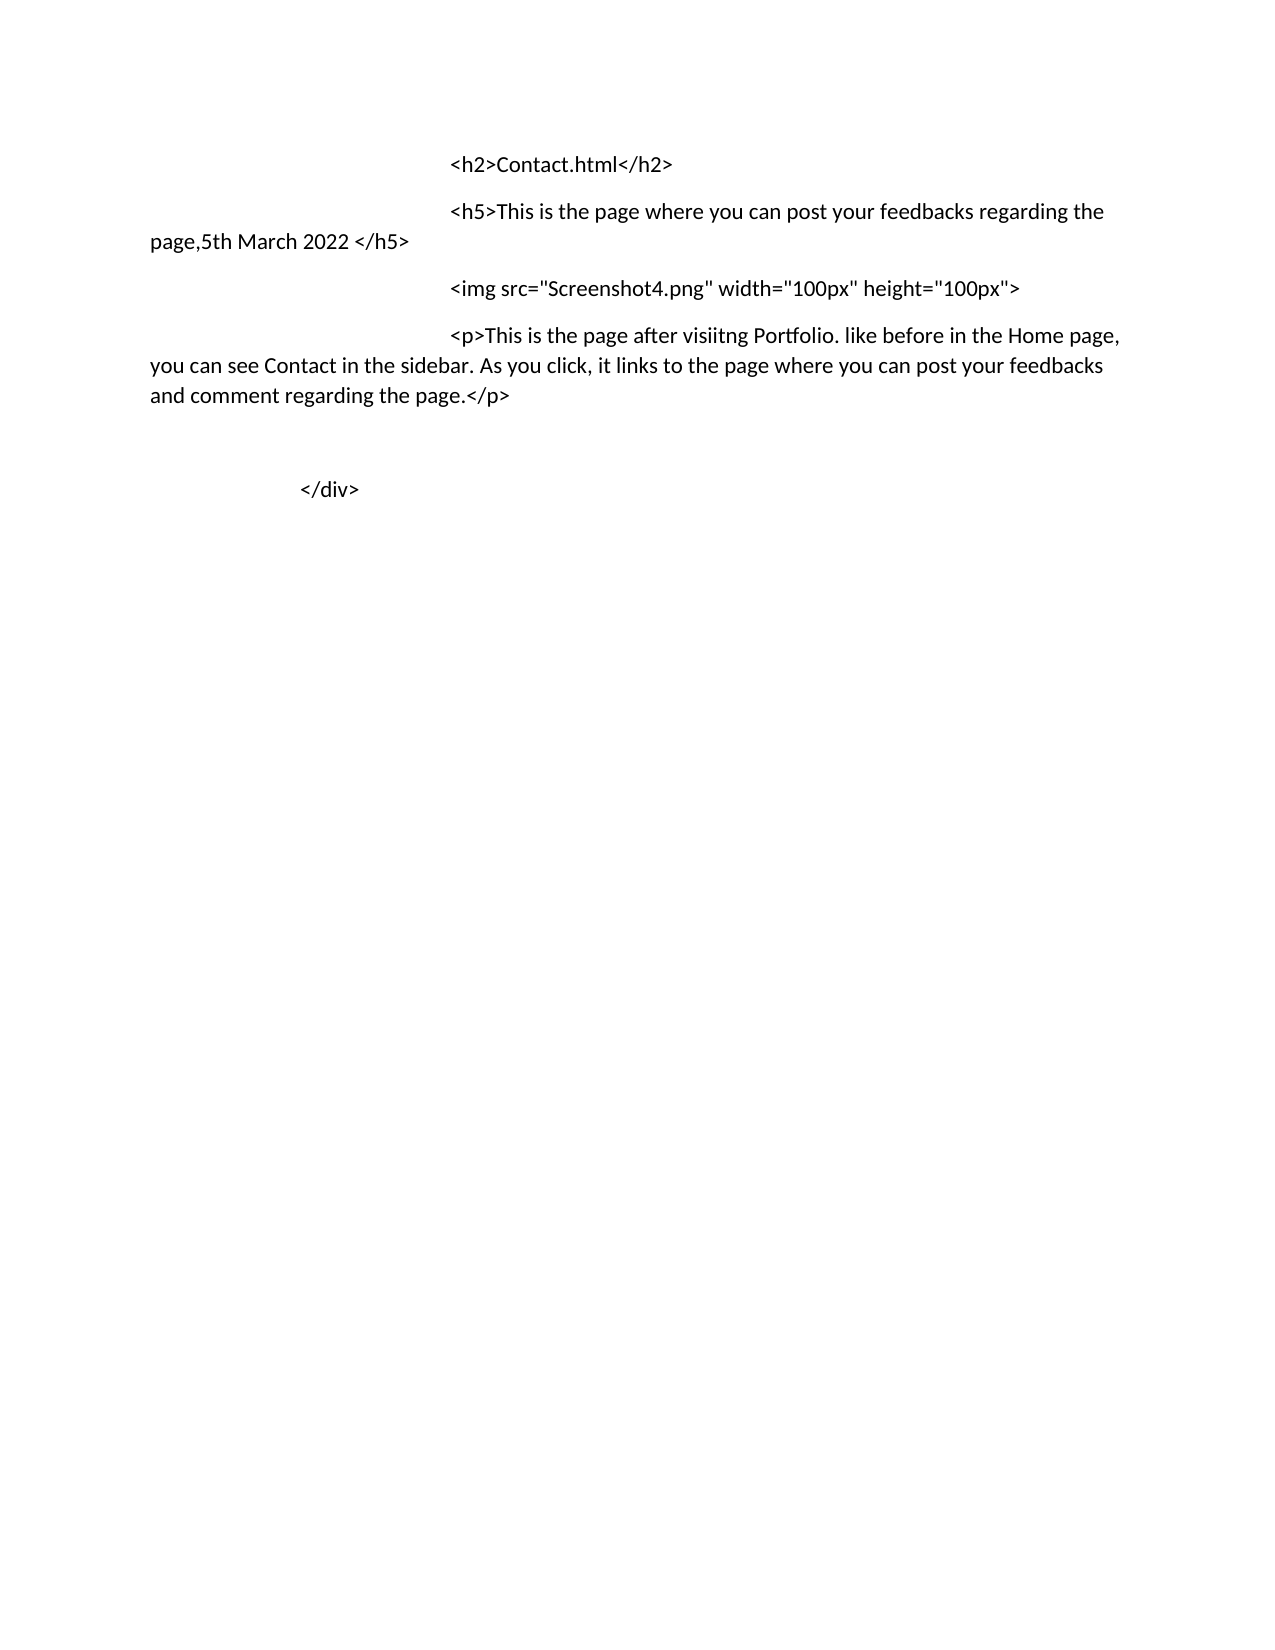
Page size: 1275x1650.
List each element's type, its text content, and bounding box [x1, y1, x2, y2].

text <img src="Screenshot4.png" width="100px" height="100px"> [150, 274, 1125, 302]
text <h2>Contact.html</h2> [150, 150, 1125, 178]
text </div> [150, 475, 1125, 503]
text <h5>This is the page where you can post your feedbacks regarding the page,5th March 2022 </h5> [150, 197, 1125, 255]
text <p>This is the page after visiitng Portfolio. like before in the Home page, you can see Contact in the sidebar. As you click, it links to the page where you can post your feedbacks and comment regarding the page.</p> [150, 321, 1125, 409]
